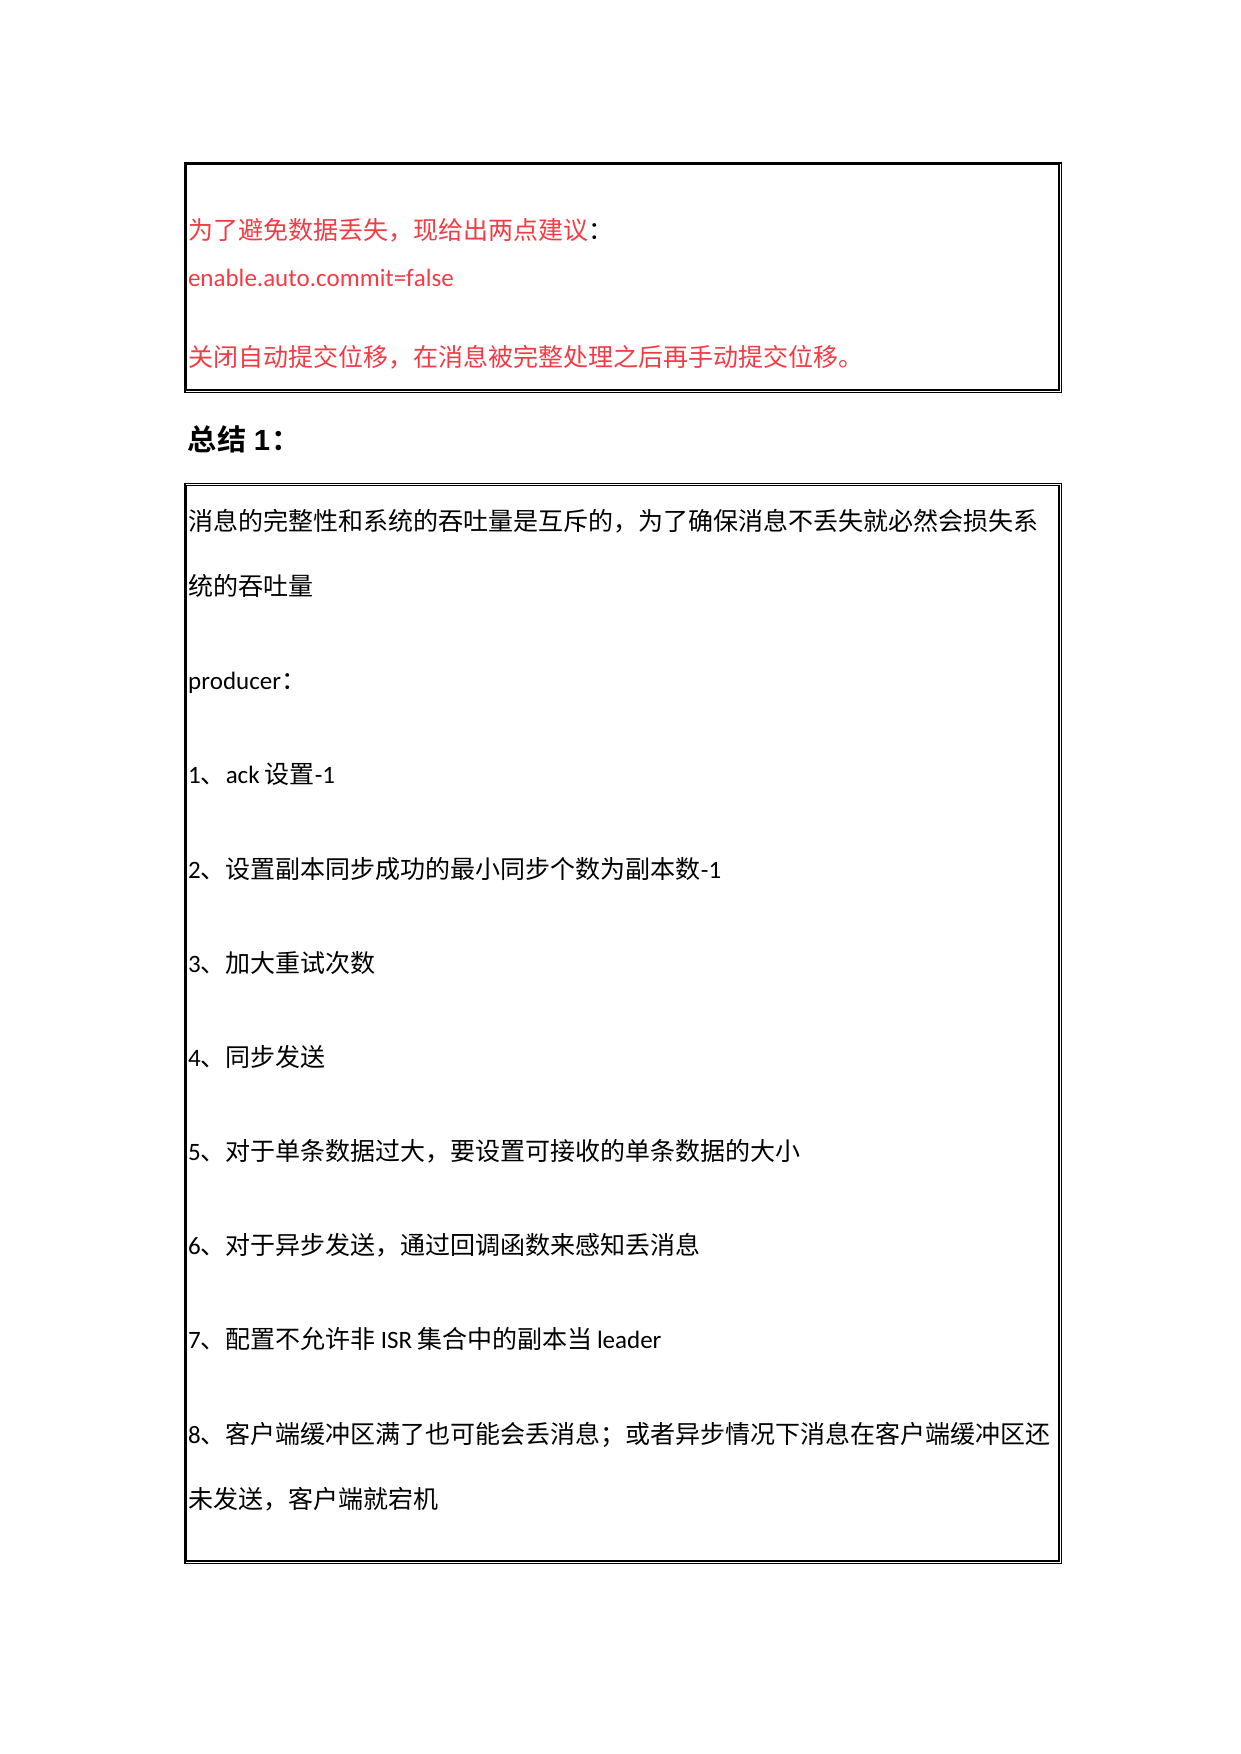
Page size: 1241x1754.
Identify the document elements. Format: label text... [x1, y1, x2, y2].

subtitle 总结1： [187, 405, 1053, 470]
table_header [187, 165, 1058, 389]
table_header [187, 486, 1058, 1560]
